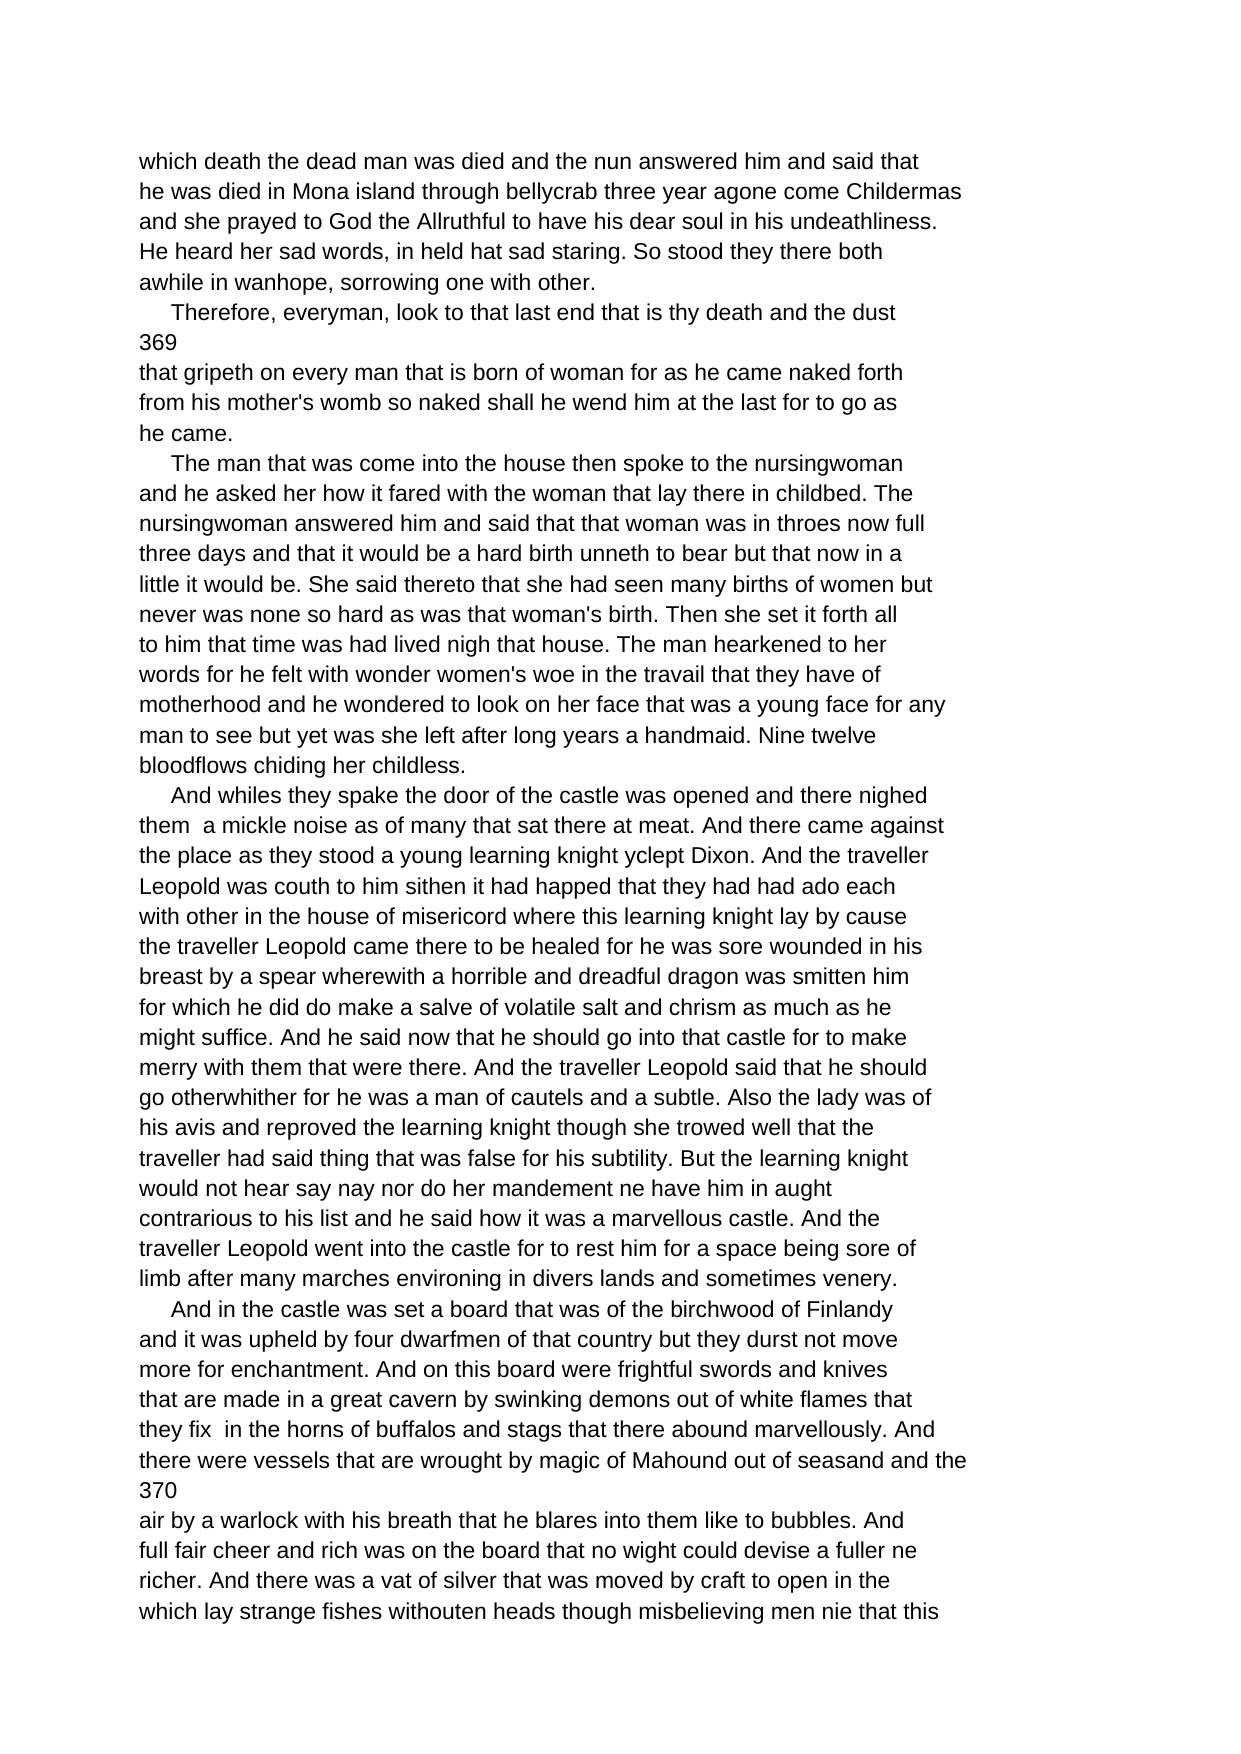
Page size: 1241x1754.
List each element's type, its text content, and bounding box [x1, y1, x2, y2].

text breast by a spear wherewith a horrible and dreadful dragon was smitten him [139, 963, 1101, 989]
text limb after many marches environing in divers lands and sometimes venery. [139, 1265, 1101, 1292]
text traveller Leopold went into the castle for to rest him for a space being sore of [139, 1235, 1101, 1261]
text richer. And there was a vat of silver that was moved by craft to open in the [139, 1567, 1101, 1594]
text that are made in a great cavern by swinking demons out of white flames that [139, 1386, 1101, 1412]
text And in the castle was set a board that was of the birchwood of Finlandy [139, 1296, 1101, 1322]
text Therefore, everyman, look to that last end that is thy death and the dust [139, 299, 1101, 325]
text might suffice. And he said now that he should go into that castle for to make [139, 1024, 1101, 1050]
text Leopold was couth to him sithen it had happed that they had had ado each [139, 873, 1101, 899]
text they fix in the horns of buffalos and stags that there abound marvellously. And [139, 1416, 1101, 1443]
text 370 [139, 1477, 1101, 1503]
text his avis and reproved the learning knight though she trowed well that the [139, 1114, 1101, 1141]
text them a mickle noise as of many that sat there at meat. And there came against [139, 812, 1101, 838]
text from his mother's womb so naked shall he wend him at the last for to go as [139, 389, 1101, 416]
text motherhood and he wondered to look on her face that was a young face for any [139, 691, 1101, 718]
text He heard her sad words, in held hat sad staring. So stood they there both [139, 238, 1101, 264]
text with other in the house of misericord where this learning knight lay by cause [139, 903, 1101, 929]
text more for enchantment. And on this board were frightful swords and knives [139, 1356, 1101, 1382]
text bloodflows chiding her childless. [139, 752, 1101, 778]
text And whiles they spake the door of the castle was opened and there nighed [139, 782, 1101, 808]
text awhile in wanhope, sorrowing one with other. [139, 268, 1101, 295]
text words for he felt with wonder women's woe in the travail that they have of [139, 661, 1101, 687]
text and she prayed to God the Allruthful to have his dear soul in his undeathliness. [139, 208, 1101, 234]
text would not hear say nay nor do her mandement ne have him in aught [139, 1175, 1101, 1201]
text never was none so hard as was that woman's birth. Then she set it forth all [139, 601, 1101, 627]
text full fair cheer and rich was on the board that no wight could devise a fuller ne [139, 1537, 1101, 1563]
text for which he did do make a salve of volatile salt and chrism as much as he [139, 993, 1101, 1020]
text three days and that it would be a hard birth unneth to bear but that now in a [139, 540, 1101, 567]
text and he asked her how it fared with the woman that lay there in childbed. The [139, 480, 1101, 506]
text that gripeth on every man that is born of woman for as he came naked forth [139, 359, 1101, 385]
text go otherwhither for he was a man of cautels and a subtle. Also the lady was of [139, 1084, 1101, 1110]
text merry with them that were there. And the traveller Leopold said that he should [139, 1054, 1101, 1080]
text the place as they stood a young learning knight yclept Dixon. And the traveller [139, 842, 1101, 869]
text and it was upheld by four dwarfmen of that country but they durst not move [139, 1326, 1101, 1352]
text there were vessels that are wrought by magic of Mahound out of seasand and the [139, 1447, 1101, 1473]
text air by a warlock with his breath that he blares into them like to bubbles. And [139, 1507, 1101, 1533]
text little it would be. She said thereto that she had seen many births of women but [139, 571, 1101, 597]
text man to see but yet was she left after long years a handmaid. Nine twelve [139, 722, 1101, 748]
text 369 [139, 329, 1101, 355]
text The man that was come into the house then spoke to the nursingwoman [139, 450, 1101, 476]
text which lay strange fishes withouten heads though misbelieving men nie that this [139, 1598, 1101, 1624]
text he was died in Mona island through bellycrab three year agone come Childermas [139, 178, 1101, 204]
text nursingwoman answered him and said that that woman was in throes now full [139, 510, 1101, 536]
text to him that time was had lived nigh that house. The man hearkened to her [139, 631, 1101, 657]
text contrarious to his list and he said how it was a marvellous castle. And the [139, 1205, 1101, 1231]
text which death the dead man was died and the nun answered him and said that [139, 148, 1101, 174]
text he came. [139, 419, 1101, 446]
text traveller had said thing that was false for his subtility. But the learning knight [139, 1144, 1101, 1171]
text the traveller Leopold came there to be healed for he was sore wounded in his [139, 933, 1101, 959]
